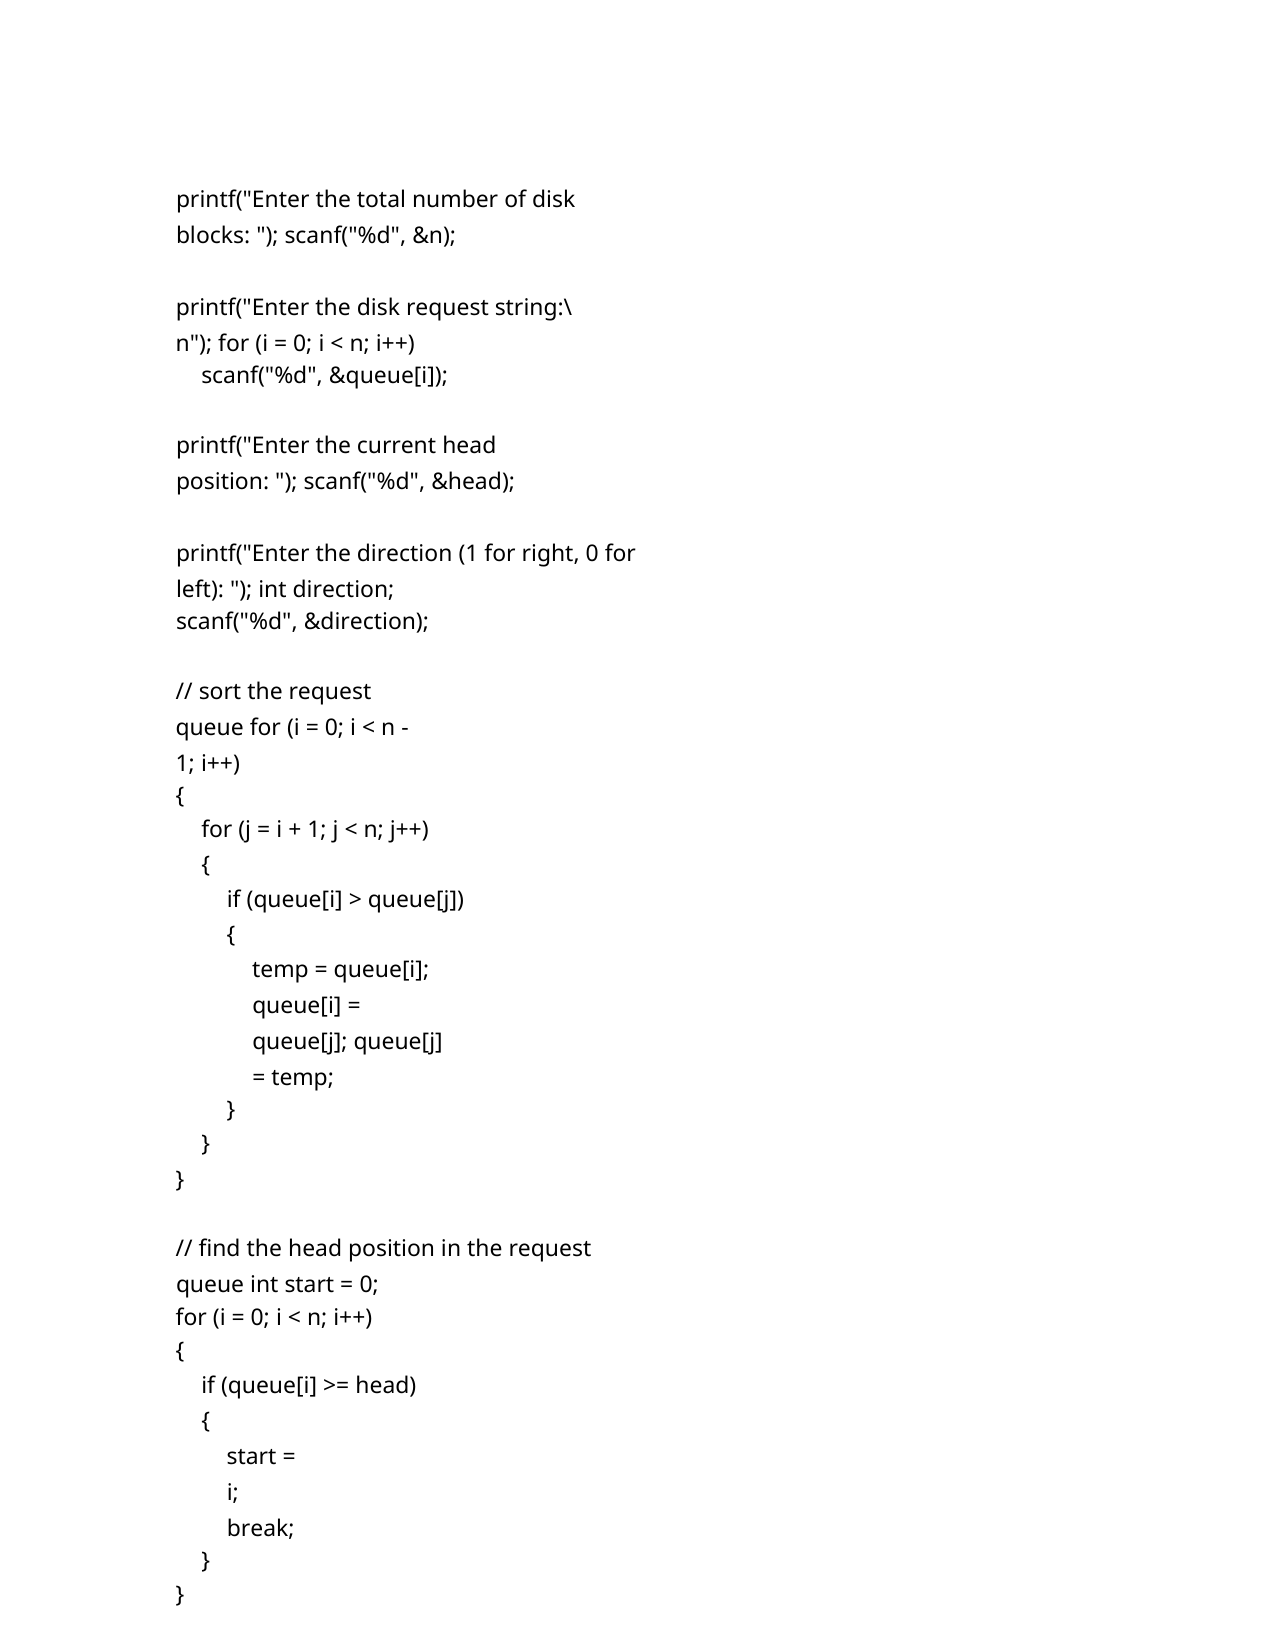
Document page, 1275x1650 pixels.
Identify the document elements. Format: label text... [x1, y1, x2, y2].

text for (j = i + 1; j < n; j++) [201, 812, 1135, 844]
text } [201, 1548, 1135, 1574]
text printf("Enter the direction (1 for right, 0 for left): "); int direction; [176, 537, 677, 604]
text printf("Enter the disk request string:\n"); for (i = 0; i < n; i++) [175, 291, 576, 358]
text start = i; break; [226, 1440, 309, 1543]
text if (queue[i] > queue[j]) [227, 883, 1135, 914]
text { [226, 918, 1135, 949]
text printf("Enter the current head position: "); scanf("%d", &head); [176, 429, 591, 496]
text } [175, 1578, 1135, 1609]
text } [201, 1127, 1135, 1159]
text } [175, 1163, 1135, 1194]
text { [201, 848, 1135, 879]
text scanf("%d", &direction); [176, 609, 1135, 634]
text printf("Enter the total number of disk blocks: "); scanf("%d", &n); [176, 183, 648, 250]
text } [226, 1097, 1135, 1123]
text if (queue[i] >= head) [201, 1369, 1135, 1401]
text { [175, 783, 1135, 809]
text scanf("%d", &queue[i]); [201, 362, 1135, 389]
text { [175, 1334, 1135, 1365]
text // find the head position in the request queue int start = 0; [175, 1232, 628, 1299]
text // sort the request queue for (i = 0; i < n - 1; i++) [175, 675, 425, 778]
text for (i = 0; i < n; i++) [175, 1304, 1135, 1330]
text temp = queue[i]; queue[i] = queue[j]; queue[j] = temp; [252, 953, 448, 1092]
text { [201, 1404, 1135, 1436]
